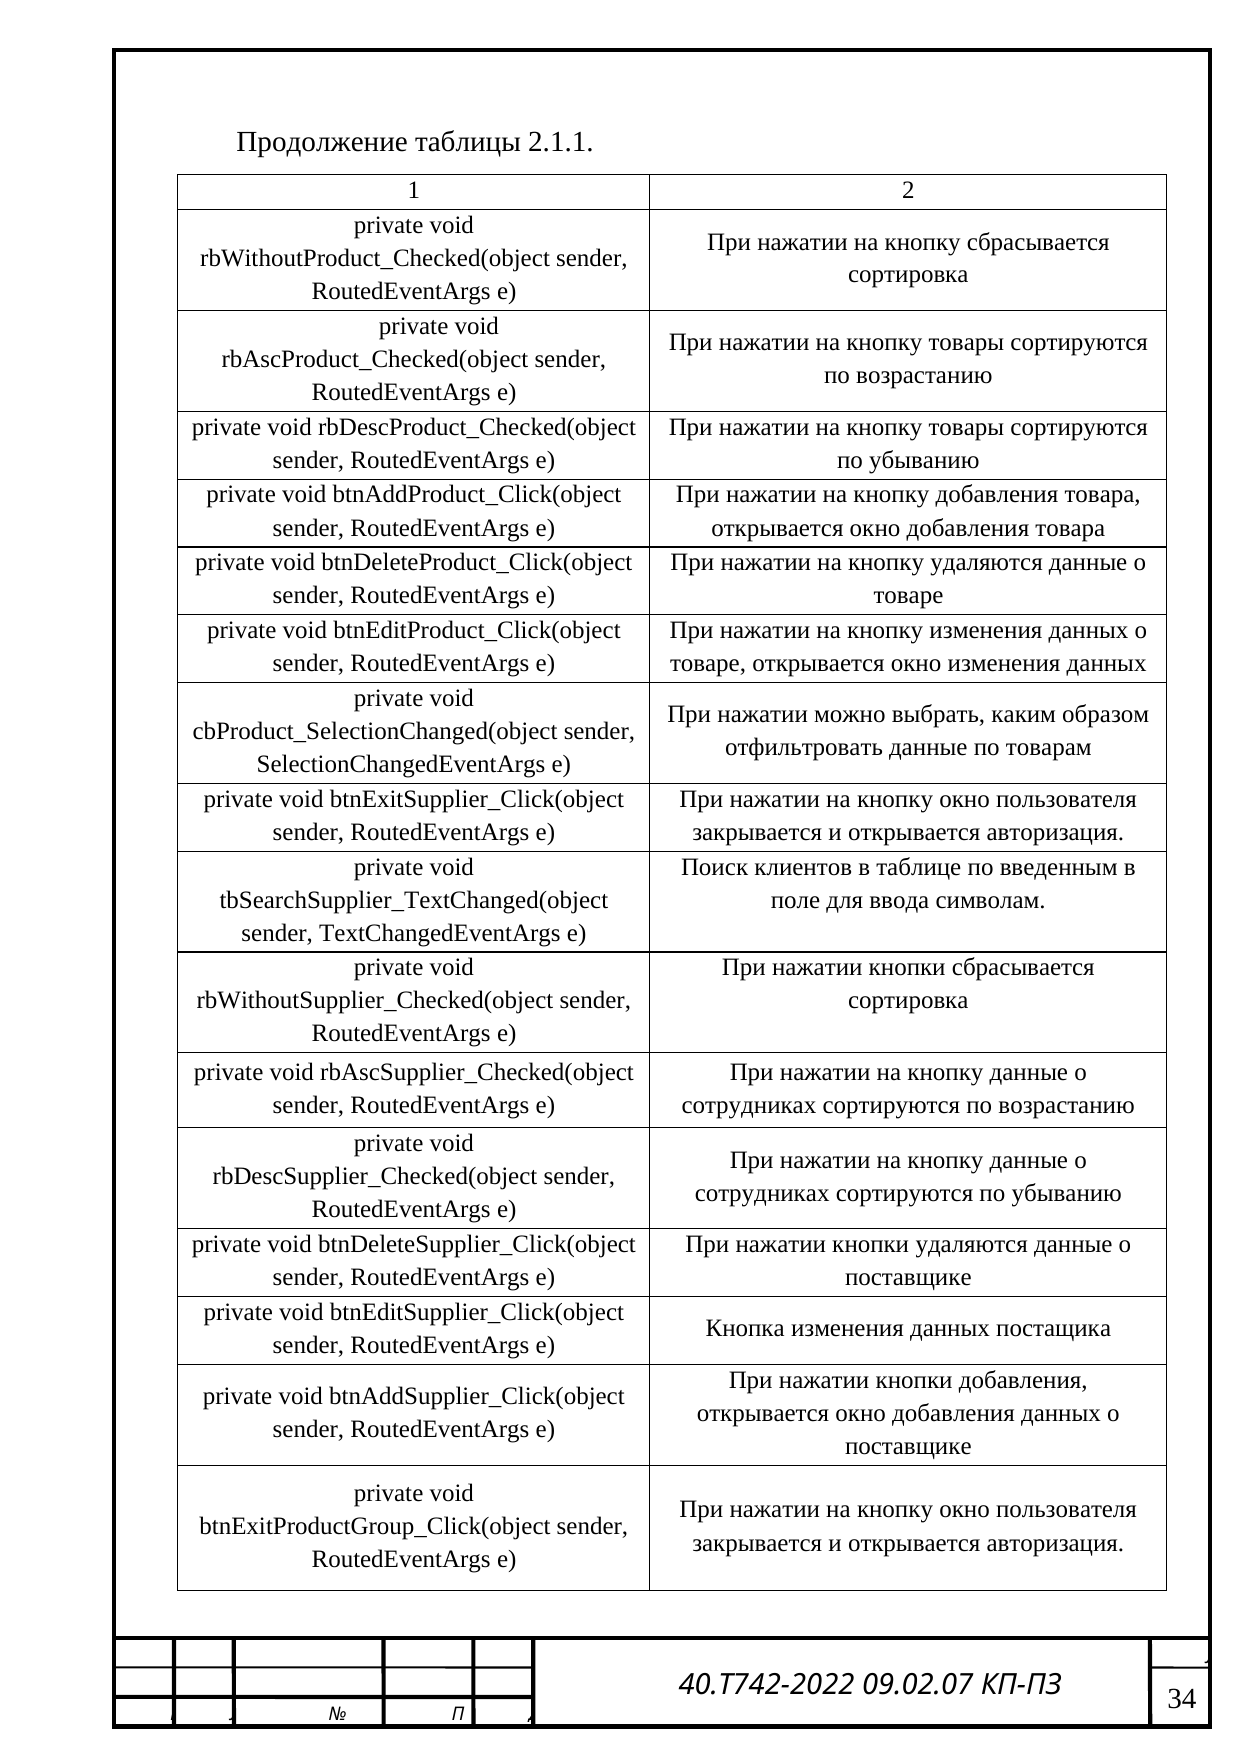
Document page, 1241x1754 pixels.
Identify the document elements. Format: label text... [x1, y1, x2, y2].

table_cell При нажатии на кнопку окно пользователя закрывается и открывается авторизация. [650, 784, 1166, 851]
table_cell private void btnEditProduct_Click(object sender, RoutedEventArgs e) [178, 615, 649, 682]
table_cell private void btnAddProduct_Click(object sender, RoutedEventArgs e) [178, 480, 649, 546]
table_cell При нажатии можно выбрать, каким образом отфильтровать данные по товарам [650, 683, 1166, 783]
table_cell При нажатии кнопки сбрасывается сортировка [650, 953, 1166, 1052]
table_cell private void rbDescProduct_Checked(object sender, RoutedEventArgs e) [178, 412, 649, 478]
table_cell При нажатии на кнопку окно пользователя закрывается и открывается авторизация. [650, 1466, 1166, 1590]
table_cell private void btnAddSupplier_Click(object sender, RoutedEventArgs e) [178, 1365, 649, 1464]
table_cell При нажатии на кнопку товары сортируются по возрастанию [650, 311, 1166, 411]
table_cell private void rbAscSupplier_Checked(object sender, RoutedEventArgs e) [178, 1053, 649, 1127]
table_cell Кнопка изменения данных постащика [650, 1297, 1166, 1364]
table_cell private void btnExitProductGroup_Click(object sender, RoutedEventArgs e) [178, 1466, 649, 1590]
table_cell При нажатии на кнопку данные о сотрудниках сортируются по возрастанию [650, 1053, 1166, 1127]
table_cell private void rbAscProduct_Checked(object sender, RoutedEventArgs e) [178, 311, 649, 411]
table_cell private void rbDescSupplier_Checked(object sender, RoutedEventArgs e) [178, 1128, 649, 1228]
table_cell При нажатии на кнопку данные о сотрудниках сортируются по убыванию [650, 1128, 1166, 1228]
table_cell Поиск клиентов в таблице по введенным в поле для ввода символам. [650, 852, 1166, 951]
table_cell private void btnDeleteProduct_Click(object sender, RoutedEventArgs e) [178, 548, 649, 614]
table_cell private void tbSearchSupplier_TextChanged(object sender, TextChangedEventArgs e) [178, 852, 649, 951]
table_cell private void btnEditSupplier_Click(object sender, RoutedEventArgs e) [178, 1297, 649, 1364]
table_cell При нажатии на кнопку изменения данных о товаре, открывается окно изменения данных [650, 615, 1166, 682]
table_cell При нажатии на кнопку товары сортируются по убыванию [650, 412, 1166, 478]
table_cell private void btnDeleteSupplier_Click(object sender, RoutedEventArgs e) [178, 1229, 649, 1296]
table_cell При нажатии кнопки удаляются данные о поставщике [650, 1229, 1166, 1296]
table_cell private void rbWithoutProduct_Checked(object sender, RoutedEventArgs e) [178, 210, 649, 310]
table_header 2 [650, 175, 1166, 209]
table_cell При нажатии кнопки добавления, открывается окно добавления данных о поставщике [650, 1365, 1166, 1464]
table_cell private void cbProduct_SelectionChanged(object sender, SelectionChangedEventArgs e) [178, 683, 649, 783]
table_cell При нажатии на кнопку удаляются данные о товаре [650, 548, 1166, 614]
table_cell private void btnExitSupplier_Click(object sender, RoutedEventArgs e) [178, 784, 649, 851]
table_cell При нажатии на кнопку сбрасывается сортировка [650, 210, 1166, 310]
table_cell private void rbWithoutSupplier_Checked(object sender, RoutedEventArgs e) [178, 953, 649, 1052]
table_header 1 [178, 175, 649, 209]
table_cell При нажатии на кнопку добавления товара, открывается окно добавления товара [650, 480, 1166, 546]
text Продолжение таблицы 2.1.1. [177, 124, 1152, 157]
